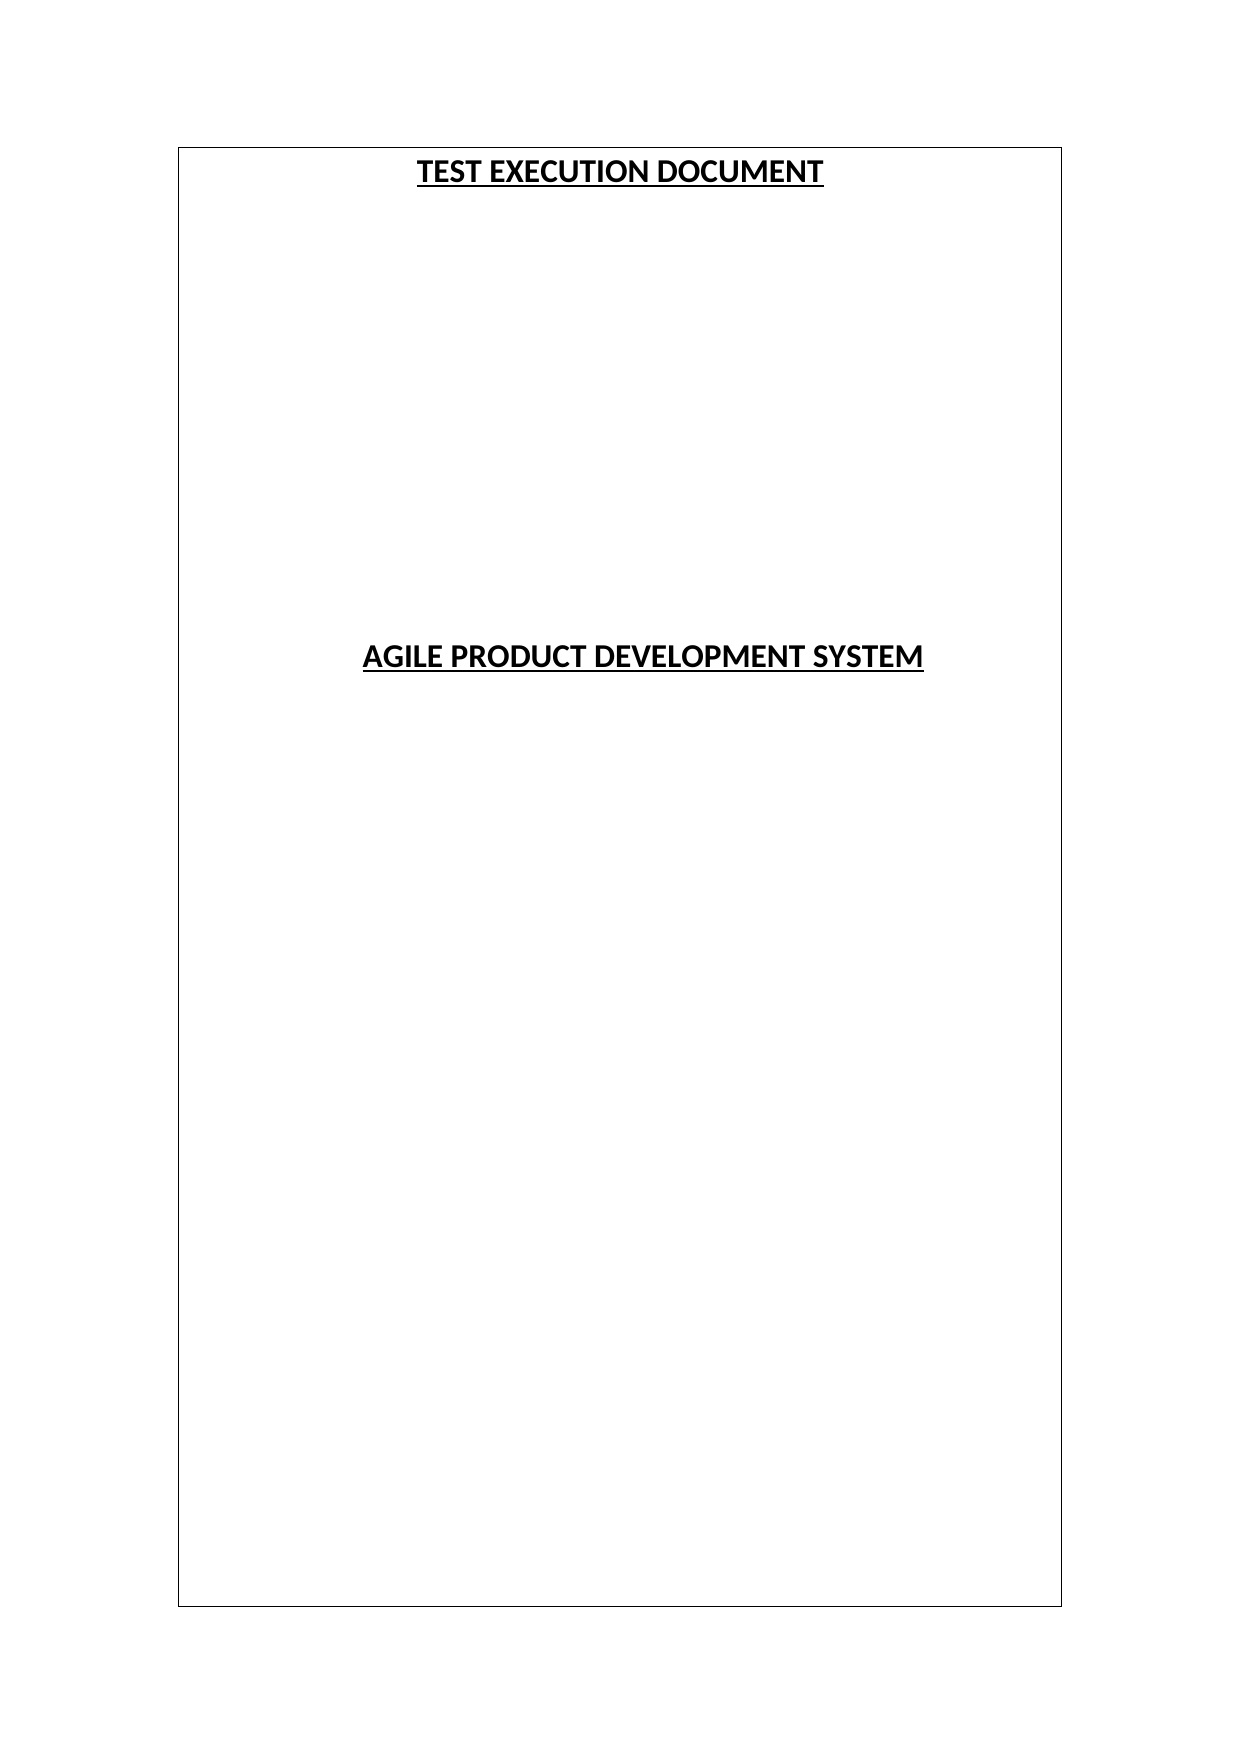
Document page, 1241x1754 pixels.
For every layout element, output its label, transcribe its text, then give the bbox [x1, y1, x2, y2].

text TEST EXECUTION DOCUMENT [187, 150, 1053, 191]
text AGILE PRODUCT DEVELOPMENT SYSTEM [319, 635, 1053, 676]
